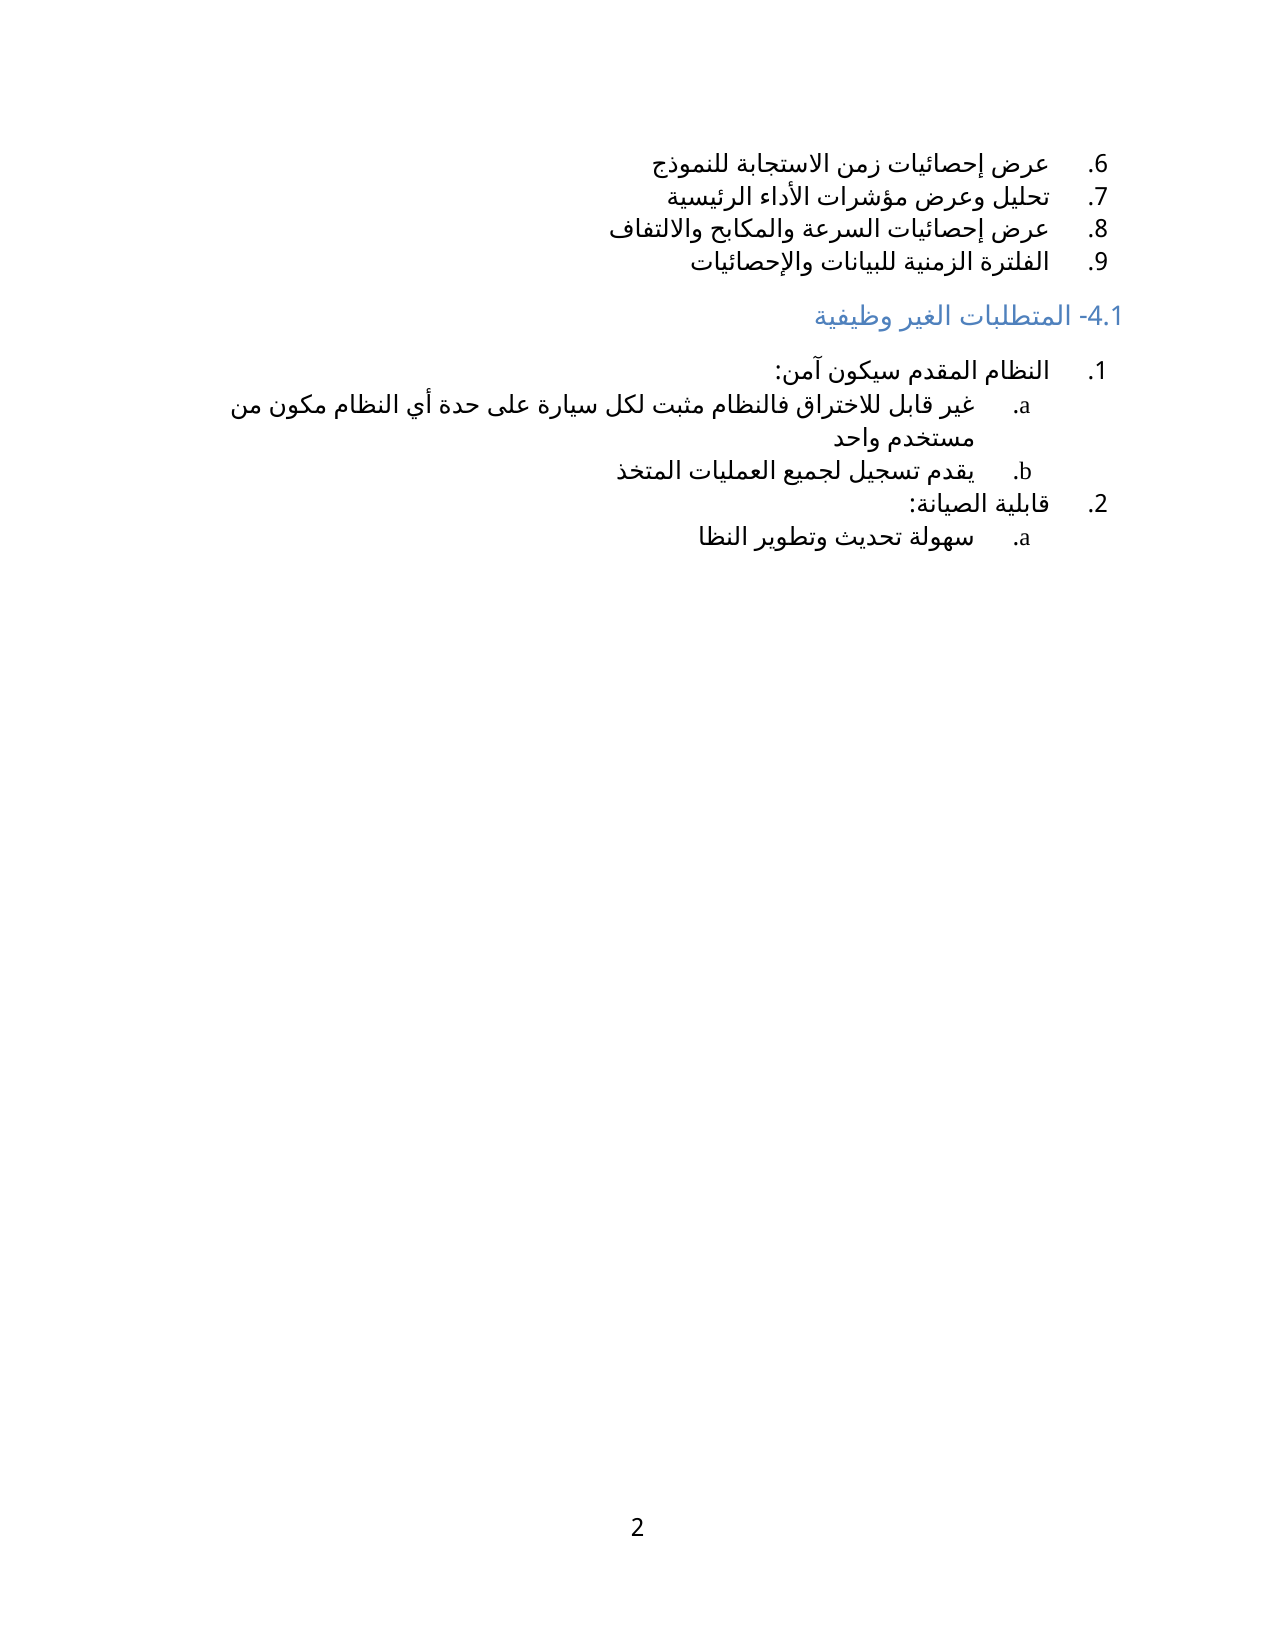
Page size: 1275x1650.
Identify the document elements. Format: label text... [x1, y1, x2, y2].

list قابلية الصيانة: [225, 490, 1087, 522]
list سهولة تحديث وتطوير النظا [225, 522, 1012, 556]
list عرض إحصائيات السرعة والمكابح والالتفاف [150, 215, 1087, 248]
list النظام المقدم سيكون آمن: [225, 357, 1087, 390]
list يقدم تسجيل لجميع العمليات المتخذ [225, 456, 1012, 490]
list عرض إحصائيات زمن الاستجابة للنموذج [150, 150, 1087, 183]
list الفلترة الزمنية للبيانات والإحصائيات [150, 248, 1087, 280]
list تحليل وعرض مؤشرات الأداء الرئيسية [150, 183, 1087, 215]
list غير قابل للاختراق فالنظام مثبت لكل سيارة على حدة أي النظام مكون من مستخدم واحد [225, 390, 1012, 456]
subtitle 4.1- المتطلبات الغير وظيفية [150, 301, 1125, 337]
